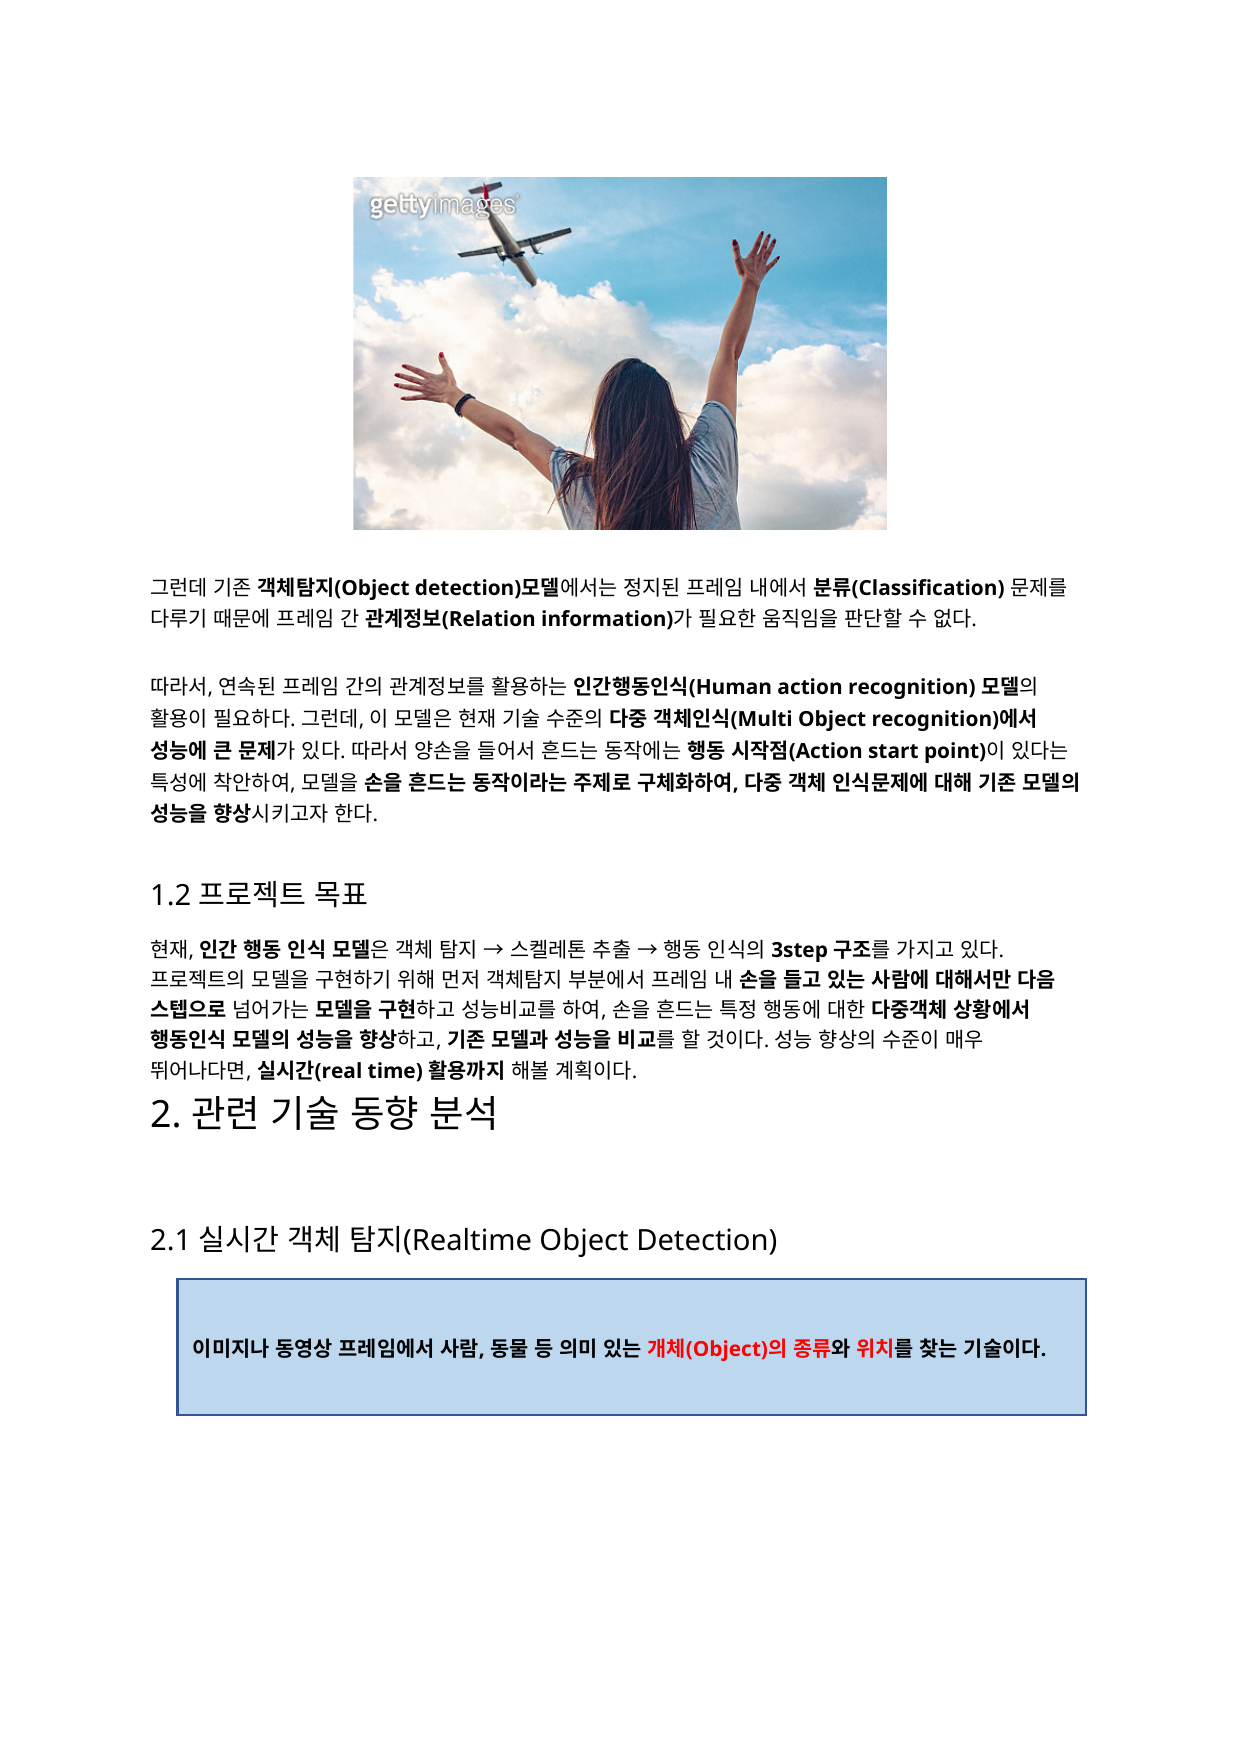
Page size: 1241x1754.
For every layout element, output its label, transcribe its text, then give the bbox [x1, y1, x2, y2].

text 따라서, 연속된 프레임 간의 관계정보를 활용하는 인간행동인식(Human action recognition) 모델의 활용이 필요하다. 그런데, 이 모델은 현재 기술 수준의 다중 객체인식(Multi Object recognition)에서 성능에 큰 문제가 있다. 따라서 양손을 들어서 흔드는 동작에는 행동 시작점(Action start point)이 있다는 특성에 착안하여, 모델을 손을 흔드는 동작이라는 주제로 구체화하여, 다중 객체 인식문제에 대해 기존 모델의 성능을 향상시키고자 한다. [150, 671, 1090, 828]
text 2. 관련 기술 동향 분석 [150, 1084, 1090, 1139]
text 그런데 기존 객체탐지(Object detection)모델에서는 정지된 프레임 내에서 분류(Classification) 문제를 다루기 때문에 프레임 간 관계정보(Relation information)가 필요한 움직임을 판단할 수 없다. [150, 571, 1090, 633]
picture [353, 177, 887, 530]
text 2.1 실시간 객체 탐지(Realtime Object Detection) [150, 1216, 1090, 1259]
text 현재, 인간 행동 인식 모델은 객체 탐지 → 스켈레톤 추출 → 행동 인식의 3step 구조를 가지고 있다. 프로젝트의 모델을 구현하기 위해 먼저 객체탐지 부분에서 프레임 내 손을 들고 있는 사람에 대해서만 다음 스텝으로 넘어가는 모델을 구현하고 성능비교를 하여, 손을 흔드는 특정 행동에 대한 다중객체 상황에서 행동인식 모델의 성능을 향상하고, 기존 모델과 성능을 비교를 할 것이다. 성능 향상의 수준이 매우 뛰어나다면, 실시간(real time) 활용까지 해볼 계획이다. [150, 933, 1090, 1084]
text 1.2 프로젝트 목표 [150, 872, 1090, 914]
